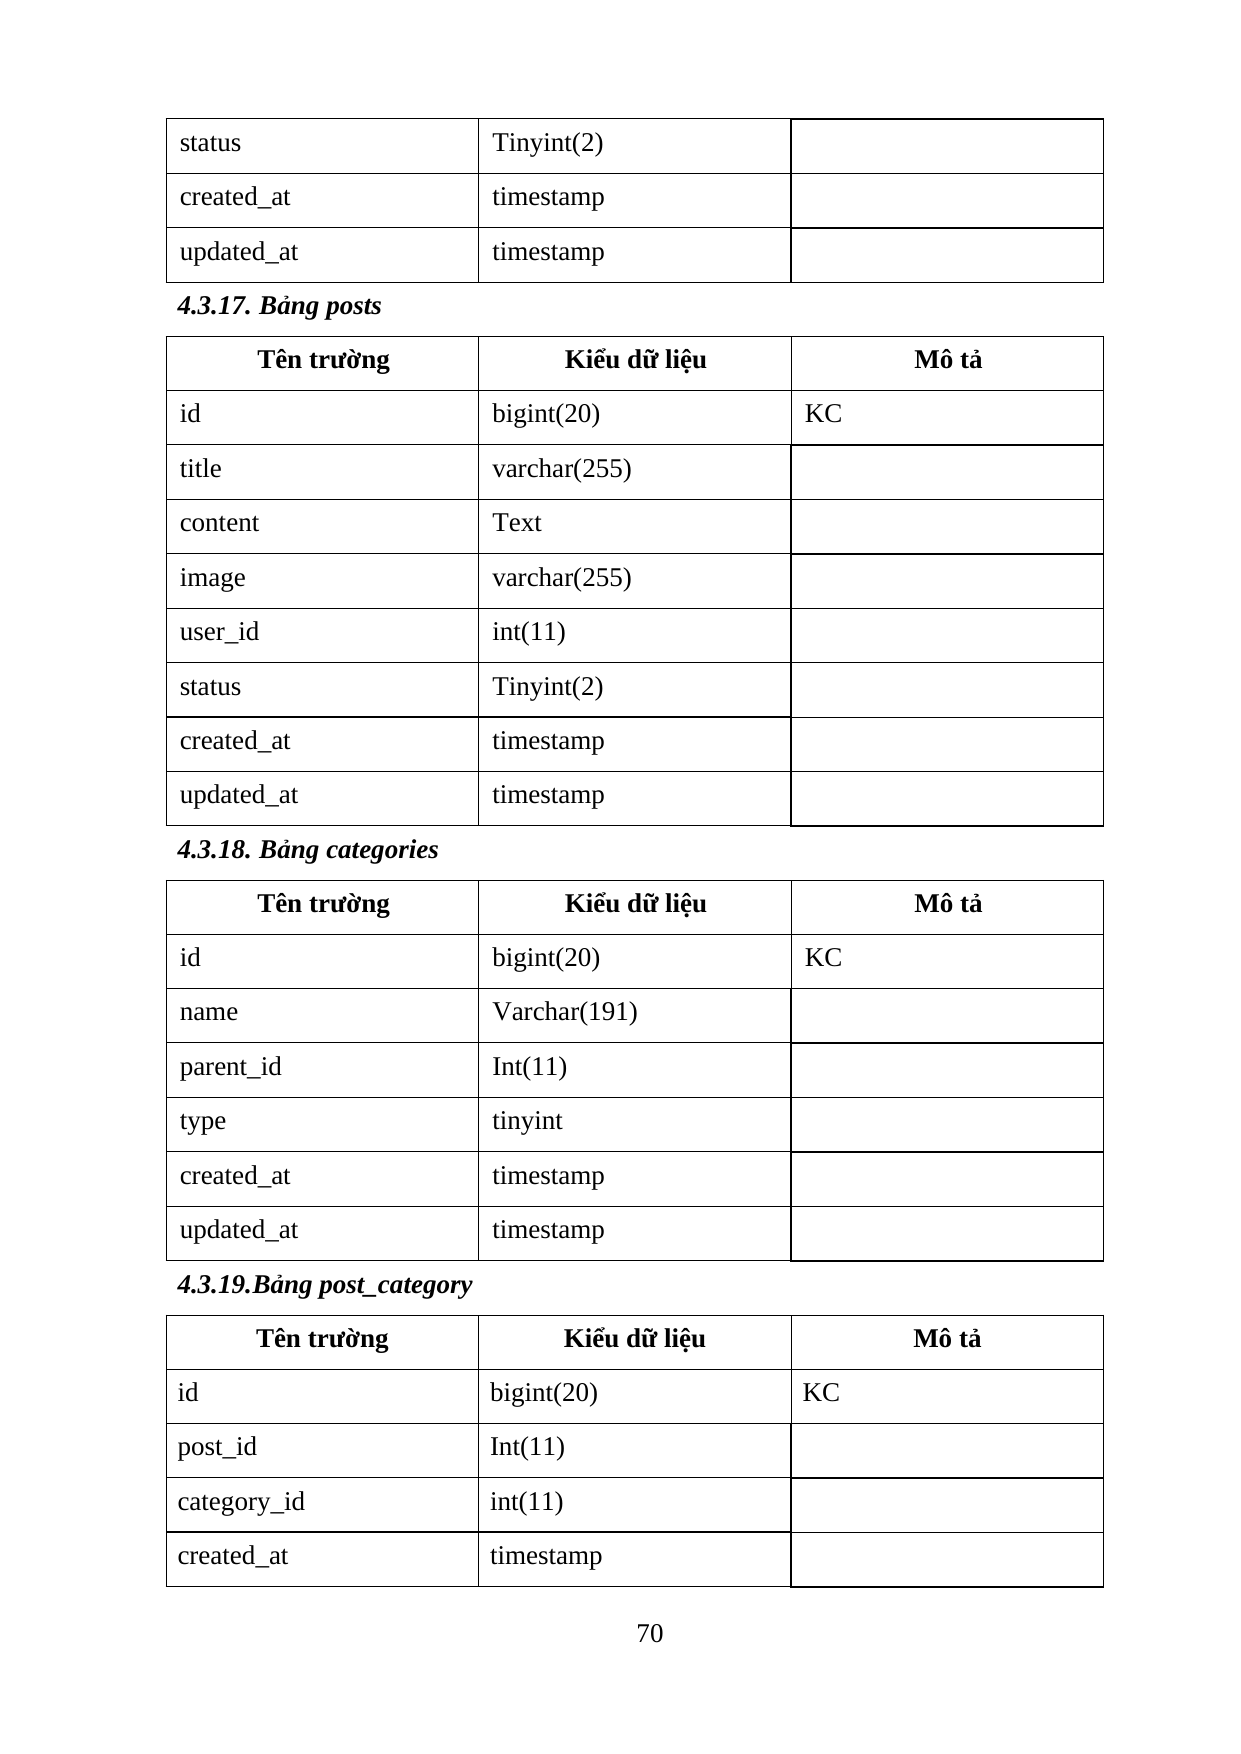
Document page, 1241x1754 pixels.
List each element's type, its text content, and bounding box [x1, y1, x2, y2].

table_cell [792, 174, 1103, 227]
table_cell [792, 772, 1103, 825]
table_cell user_id [167, 609, 478, 662]
table_cell KC [792, 935, 1103, 988]
table_cell Tinyint(2) [479, 119, 790, 173]
table_header Tên trường [167, 1316, 478, 1368]
table_cell updated_at [167, 1207, 478, 1260]
table_cell id [167, 1370, 478, 1422]
table_header Kiểu dữ liệu [479, 1316, 791, 1368]
table_cell KC [792, 391, 1103, 444]
table_cell title [167, 445, 478, 498]
table_cell timestamp [479, 1152, 790, 1206]
table_cell [792, 718, 1103, 771]
table_cell varchar(255) [479, 445, 790, 498]
table_header Tên trường [167, 337, 478, 390]
table_cell Int(11) [479, 1424, 790, 1477]
table_cell timestamp [479, 228, 790, 282]
table_cell [792, 500, 1103, 553]
table_header Kiểu dữ liệu [479, 881, 791, 934]
table_cell [792, 1153, 1103, 1206]
table_cell [792, 1424, 1103, 1477]
subtitle Bảng post_category [177, 1268, 1122, 1299]
table_header Mô tả [792, 881, 1103, 934]
table_cell timestamp [479, 718, 790, 771]
table_cell [792, 1207, 1103, 1260]
table_cell content [167, 500, 478, 553]
table_cell post_id [167, 1424, 478, 1477]
table_header Mô tả [792, 337, 1103, 390]
table_cell varchar(255) [479, 554, 790, 607]
table_header Tên trường [167, 881, 478, 934]
table_cell status [167, 663, 478, 716]
table_cell Tinyint(2) [479, 663, 790, 716]
table_cell [792, 1044, 1103, 1097]
table_cell int(11) [479, 609, 790, 662]
table_cell created_at [167, 1533, 478, 1586]
table_cell timestamp [479, 1533, 790, 1586]
table_cell category_id [167, 1478, 478, 1531]
table_cell id [167, 391, 478, 444]
table_cell status [167, 119, 478, 173]
table_cell [792, 663, 1103, 716]
table_cell [792, 120, 1103, 173]
table_cell timestamp [479, 174, 790, 227]
table_cell name [167, 989, 478, 1042]
table_cell [792, 1479, 1103, 1531]
table_cell [792, 446, 1103, 498]
table_cell KC [792, 1370, 1103, 1422]
subtitle Bảng categories [177, 833, 1122, 864]
table_cell type [167, 1098, 478, 1151]
table_cell [792, 609, 1103, 662]
table_cell parent_id [167, 1043, 478, 1097]
table_cell created_at [167, 1152, 478, 1206]
table_header Kiểu dữ liệu [479, 337, 791, 390]
table_cell timestamp [479, 772, 790, 825]
table_cell timestamp [479, 1207, 790, 1260]
table_cell [792, 1098, 1103, 1151]
table_cell created_at [167, 718, 478, 771]
table_cell [792, 229, 1103, 282]
table_cell int(11) [479, 1478, 790, 1531]
table_cell id [167, 935, 478, 988]
table_cell [792, 989, 1103, 1042]
table_header Mô tả [792, 1316, 1103, 1368]
table_cell created_at [167, 174, 478, 227]
table_cell [792, 555, 1103, 607]
table_cell updated_at [167, 228, 478, 282]
table_cell Text [479, 500, 790, 553]
table_cell tinyint [479, 1098, 790, 1151]
table_cell [792, 1533, 1103, 1586]
table_cell Varchar(191) [479, 989, 790, 1042]
table_cell image [167, 554, 478, 607]
table_cell bigint(20) [479, 391, 791, 444]
table_cell bigint(20) [479, 1370, 791, 1422]
table_cell bigint(20) [479, 935, 791, 988]
table_cell Int(11) [479, 1043, 790, 1097]
subtitle Bảng posts [177, 289, 1122, 321]
table_cell updated_at [167, 772, 478, 825]
